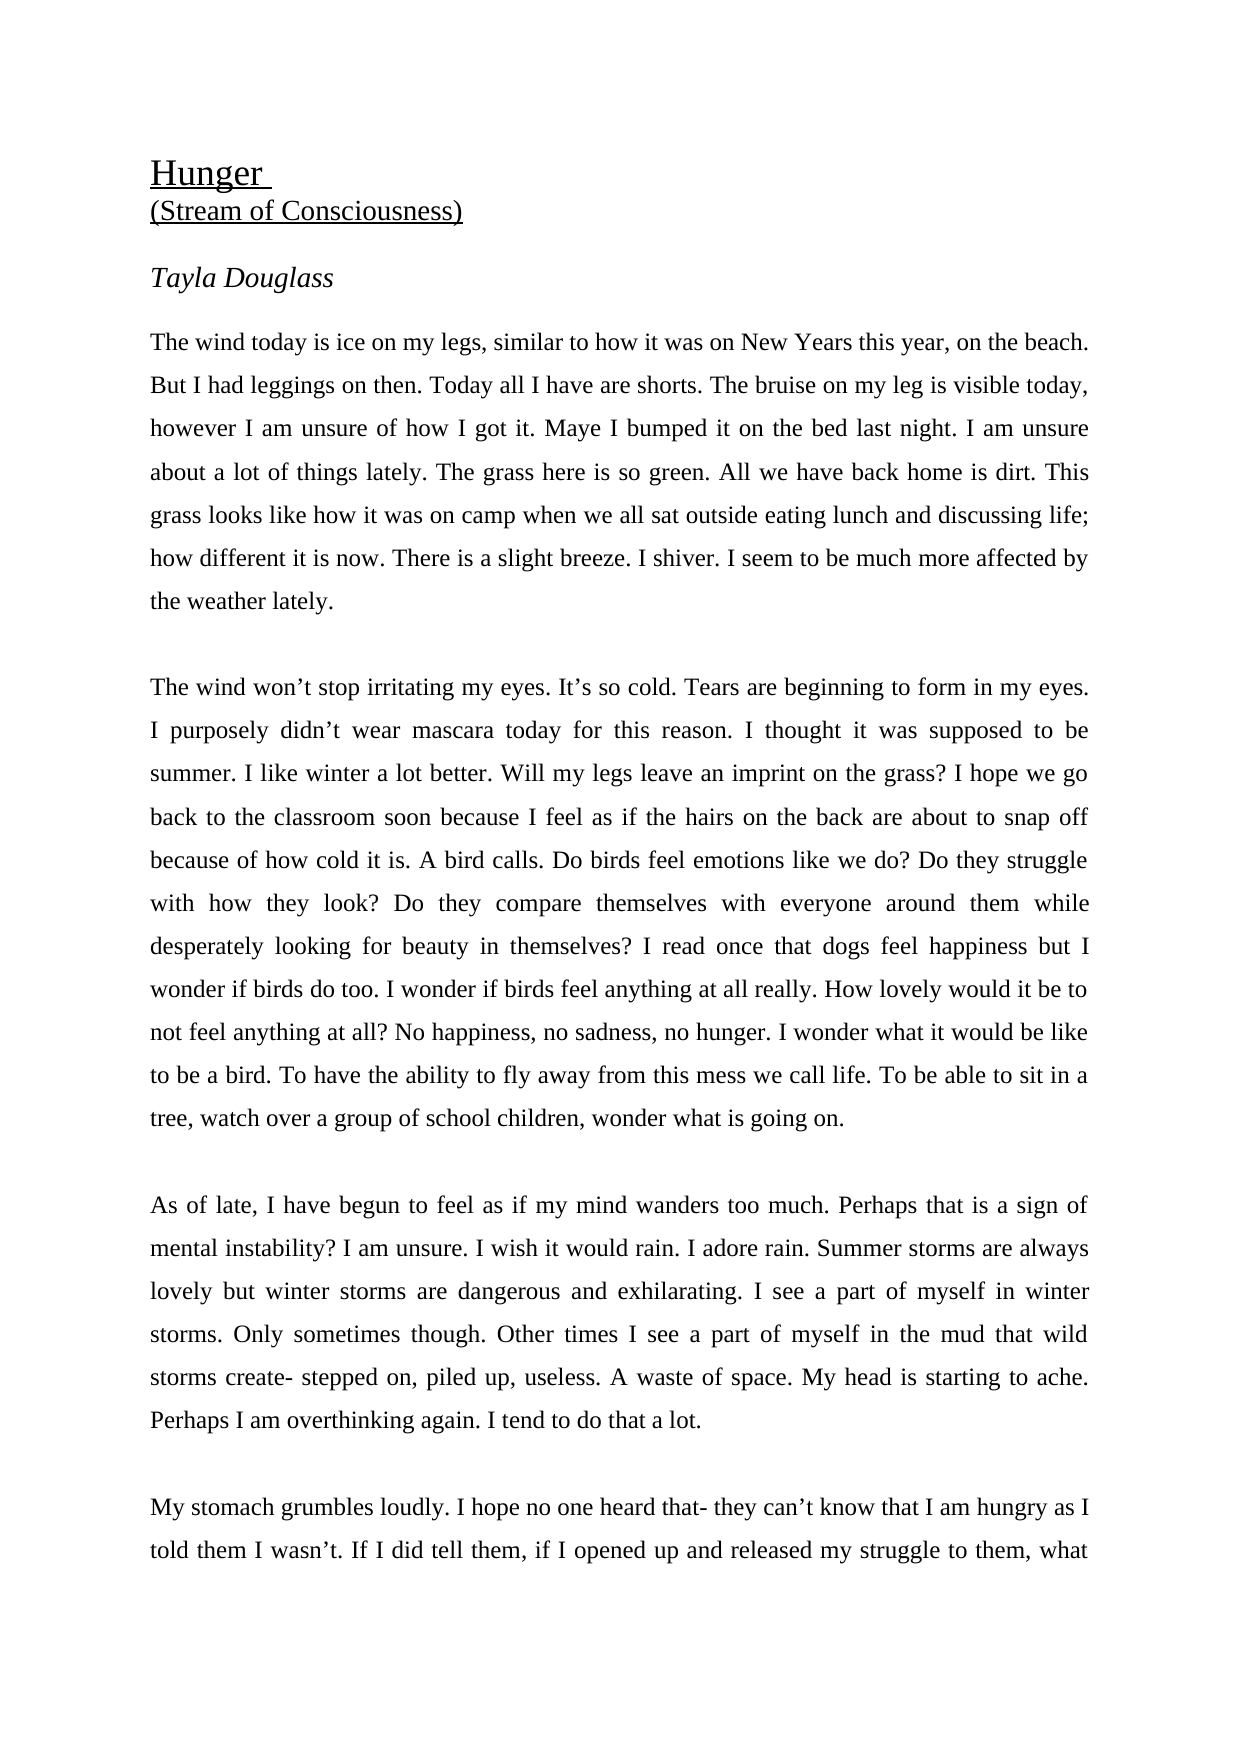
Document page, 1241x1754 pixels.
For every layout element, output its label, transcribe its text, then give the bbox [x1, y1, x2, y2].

text Hunger [150, 150, 1090, 193]
text As of late, I have begun to feel as if my mind wanders too much. Perhaps that is a sign of mental instability? I am unsure. I wish it would rain. I adore rain. Summer storms are always lovely but winter storms are dangerous and exhilarating. I see a part of myself in winter storms. Only sometimes though. Other times I see a part of myself in the mud that wild storms create- stepped on, piled up, useless. A waste of space. My head is starting to ache. Perhaps I am overthinking again. I tend to do that a lot. [150, 1190, 1090, 1434]
text The wind today is ice on my legs, similar to how it was on New Years this year, on the beach. But I had leggings on then. Today all I have are shorts. The bruise on my leg is visible today, however I am unsure of how I got it. Maye I bumped it on the bed last night. I am unsure about a lot of things lately. The grass here is so green. All we have back home is dirt. This grass looks like how it was on camp when we all sat outside eating lunch and discussing life; how different it is now. There is a slight breeze. I shiver. I seem to be much more affected by the weather lately. [150, 327, 1090, 615]
text The wind won’t stop irritating my eyes. It’s so cold. Tears are beginning to form in my eyes. I purposely didn’t wear mascara today for this reason. I thought it was supposed to be summer. I like winter a lot better. Will my legs leave an imprint on the grass? I hope we go back to the classroom soon because I feel as if the hairs on the back are about to snap off because of how cold it is. A bird calls. Do birds feel emotions like we do? Do they struggle with how they look? Do they compare themselves with everyone around them while desperately looking for beauty in themselves? I read once that dogs feel happiness but I wonder if birds do too. I wonder if birds feel anything at all really. How lovely would it be to not feel anything at all? No happiness, no sadness, no hunger. I wonder what it would be like to be a bird. To have the ability to fly away from this mess we call life. To be able to sit in a tree, watch over a group of school children, wonder what is going on. [150, 672, 1090, 1132]
text (Stream of Consciousness) [150, 193, 1090, 227]
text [150, 1492, 1090, 1563]
text Tayla Douglass [150, 260, 1090, 294]
